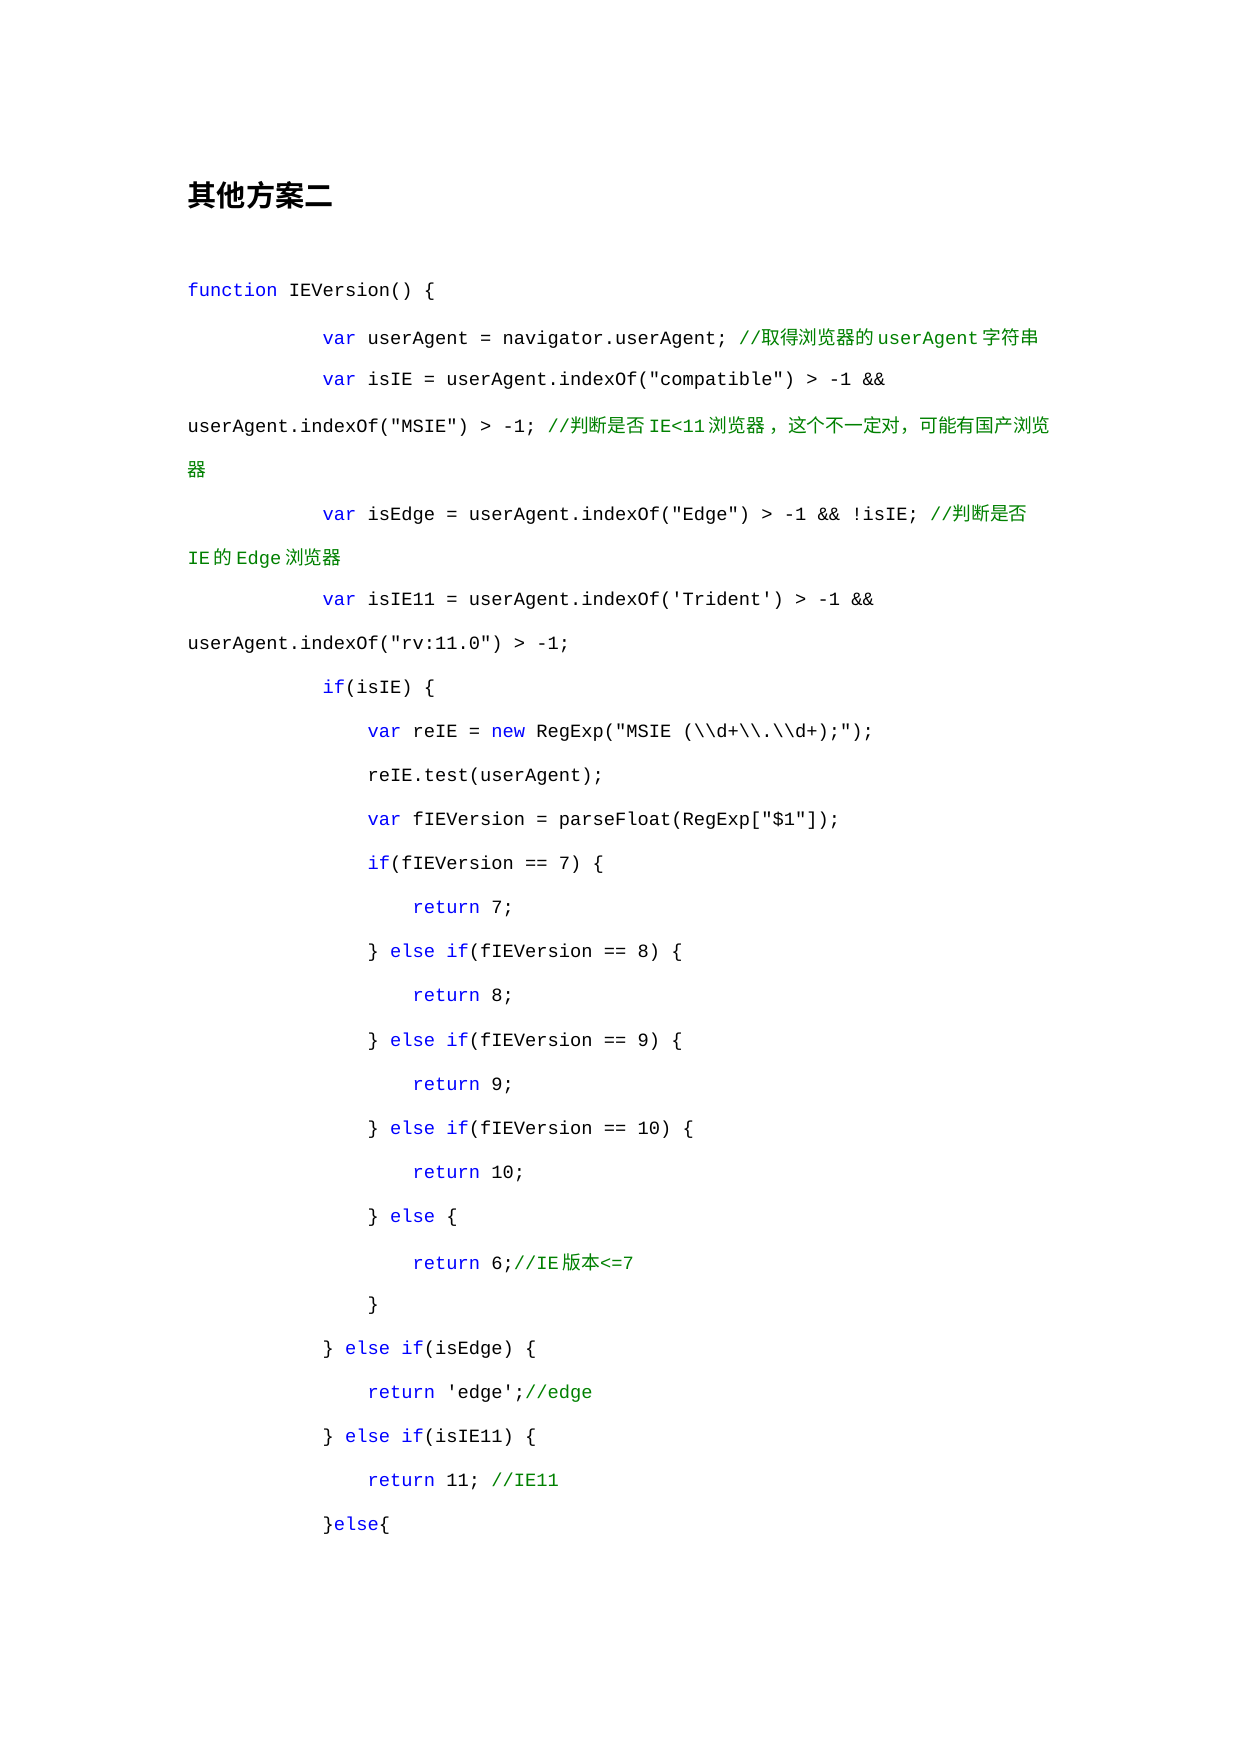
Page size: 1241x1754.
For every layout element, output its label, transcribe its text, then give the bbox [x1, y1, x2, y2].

text } else if(isEdge) { [187, 1327, 1053, 1371]
text var isIE = userAgent.indexOf("compatible") > -1 && userAgent.indexOf("MSIE") > -1; //判断是否IE<11浏览器 ，这个不一定对，可能有国产浏览器 [187, 358, 1053, 490]
text } else if(fIEVersion == 8) { [187, 931, 1053, 975]
text return 10; [187, 1151, 1053, 1195]
text var isEdge = userAgent.indexOf("Edge") > -1 && !isIE; //判断是否IE的Edge浏览器 [187, 490, 1053, 578]
text var userAgent = navigator.userAgent; //取得浏览器的userAgent字符串 [187, 314, 1053, 358]
text return 9; [187, 1063, 1053, 1107]
text } else if(fIEVersion == 10) { [187, 1107, 1053, 1151]
text var fIEVersion = parseFloat(RegExp["$1"]); [187, 799, 1053, 843]
text return 6;//IE版本<=7 [187, 1239, 1053, 1283]
text function IEVersion() { [187, 270, 1053, 314]
text } [187, 1283, 1053, 1327]
text return 7; [187, 887, 1053, 931]
text } else { [187, 1195, 1053, 1239]
text } else if(isIE11) { [187, 1416, 1053, 1459]
text return 11; //IE11 [187, 1459, 1053, 1504]
text return 'edge';//edge [187, 1371, 1053, 1416]
text return 8; [187, 975, 1053, 1019]
text } else if(fIEVersion == 9) { [187, 1019, 1053, 1063]
subtitle 其他方案二 [187, 172, 1053, 216]
text var reIE = new RegExp("MSIE (\\d+\\.\\d+);"); [187, 711, 1053, 754]
text if(isIE) { [187, 666, 1053, 711]
text }else{ [187, 1504, 1053, 1548]
text reIE.test(userAgent); [187, 754, 1053, 799]
text if(fIEVersion == 7) { [187, 843, 1053, 887]
text var isIE11 = userAgent.indexOf('Trident') > -1 && userAgent.indexOf("rv:11.0") > -1; [187, 578, 1053, 666]
